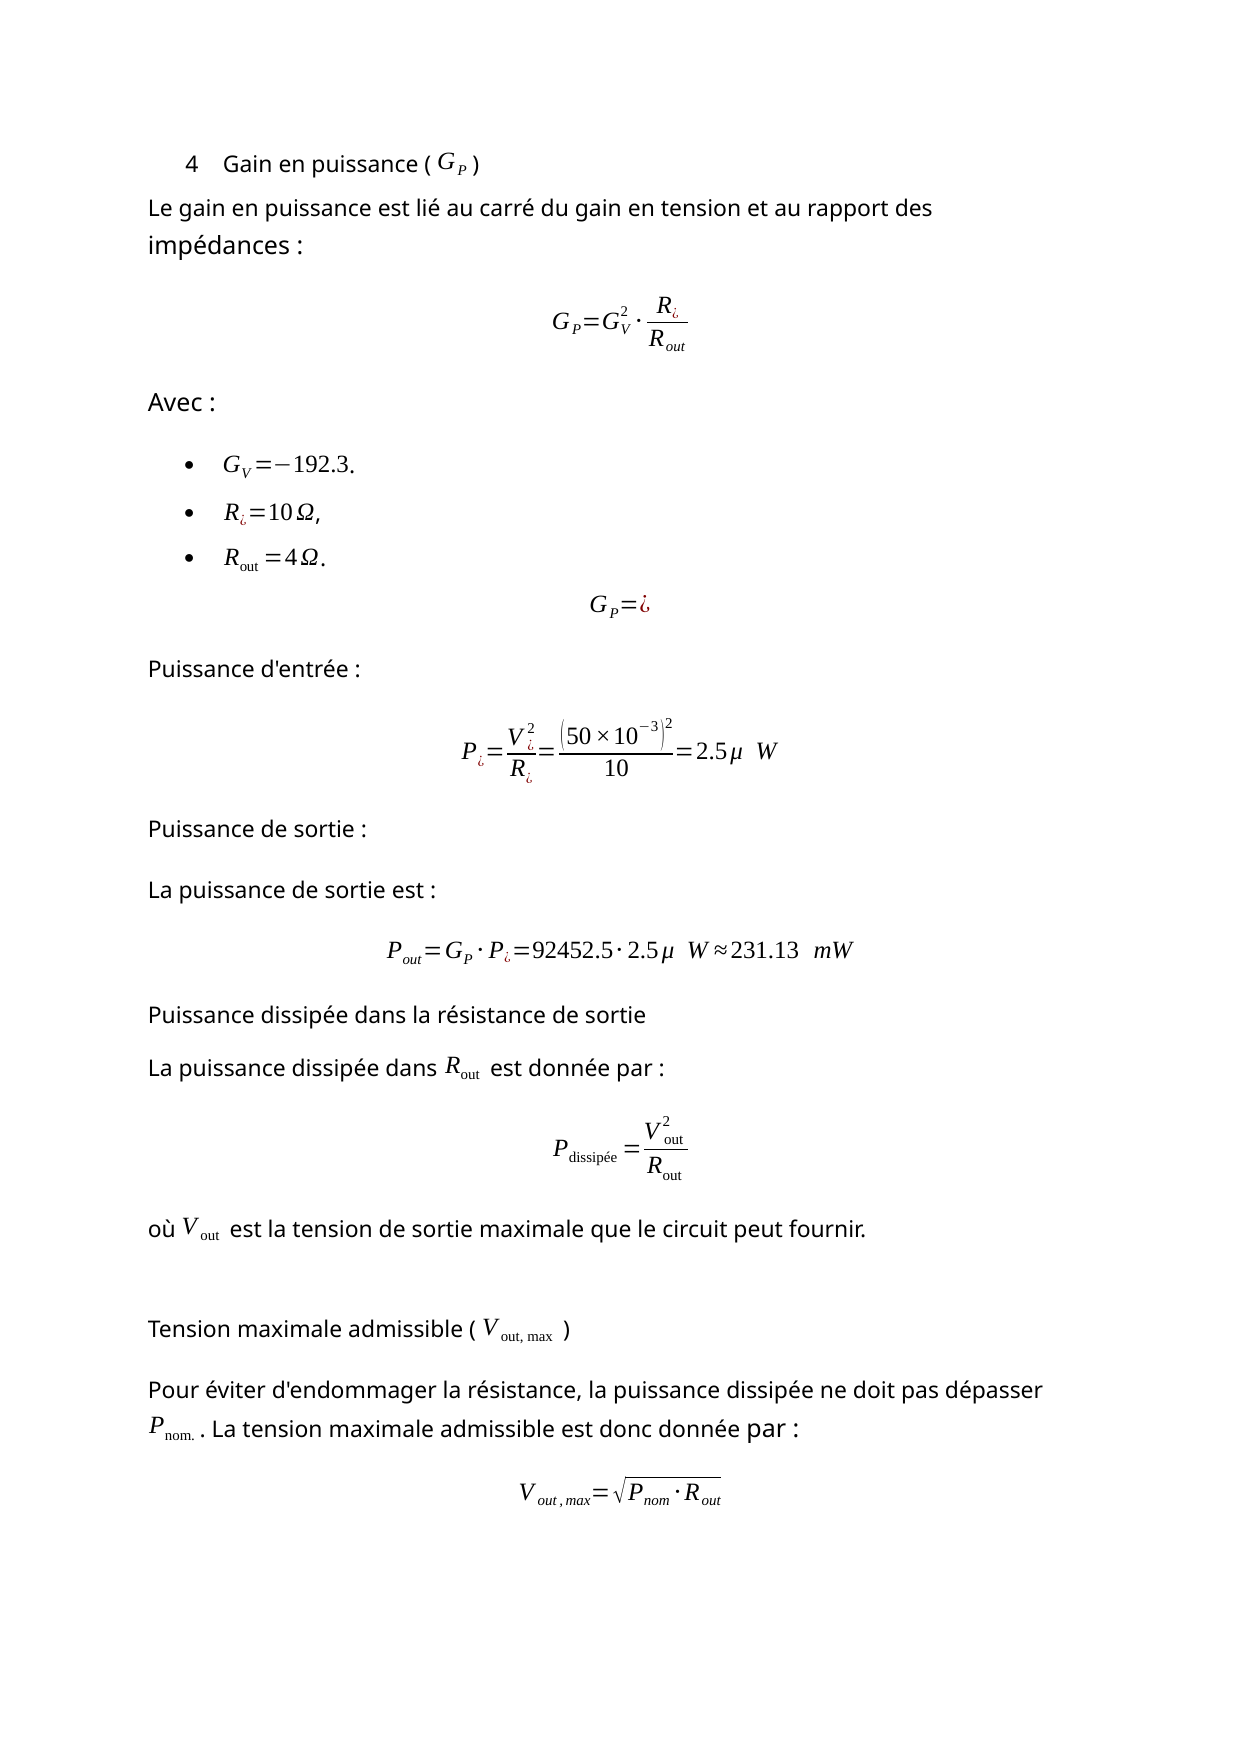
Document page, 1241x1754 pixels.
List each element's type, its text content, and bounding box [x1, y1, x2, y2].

text La puissance de sortie est : [148, 874, 1093, 905]
text Puissance dissipée dans la résistance de sortie [148, 999, 1093, 1030]
text Pour éviter d'endommager la résistance, la puissance dissipée ne doit pas dépasser . La tension maximale admissible est donc donnée par : [148, 1374, 1093, 1445]
text Tension maximale admissible ( ) [148, 1313, 1093, 1345]
text Puissance d'entrée : [148, 653, 1093, 684]
list . [185, 449, 1093, 484]
text Puissance de sortie : [148, 813, 1093, 844]
list Gain en puissance ( ) [185, 148, 1093, 179]
text Le gain en puissance est lié au carré du gain en tension et au rapport des impédances : [148, 191, 1093, 262]
text Avec : [148, 385, 1093, 419]
text où est la tension de sortie maximale que le circuit peut fournir. [148, 1213, 1093, 1283]
text La puissance dissipée dans est donnée par : [148, 1052, 1093, 1083]
list . [185, 542, 1093, 577]
list , [185, 496, 1093, 529]
